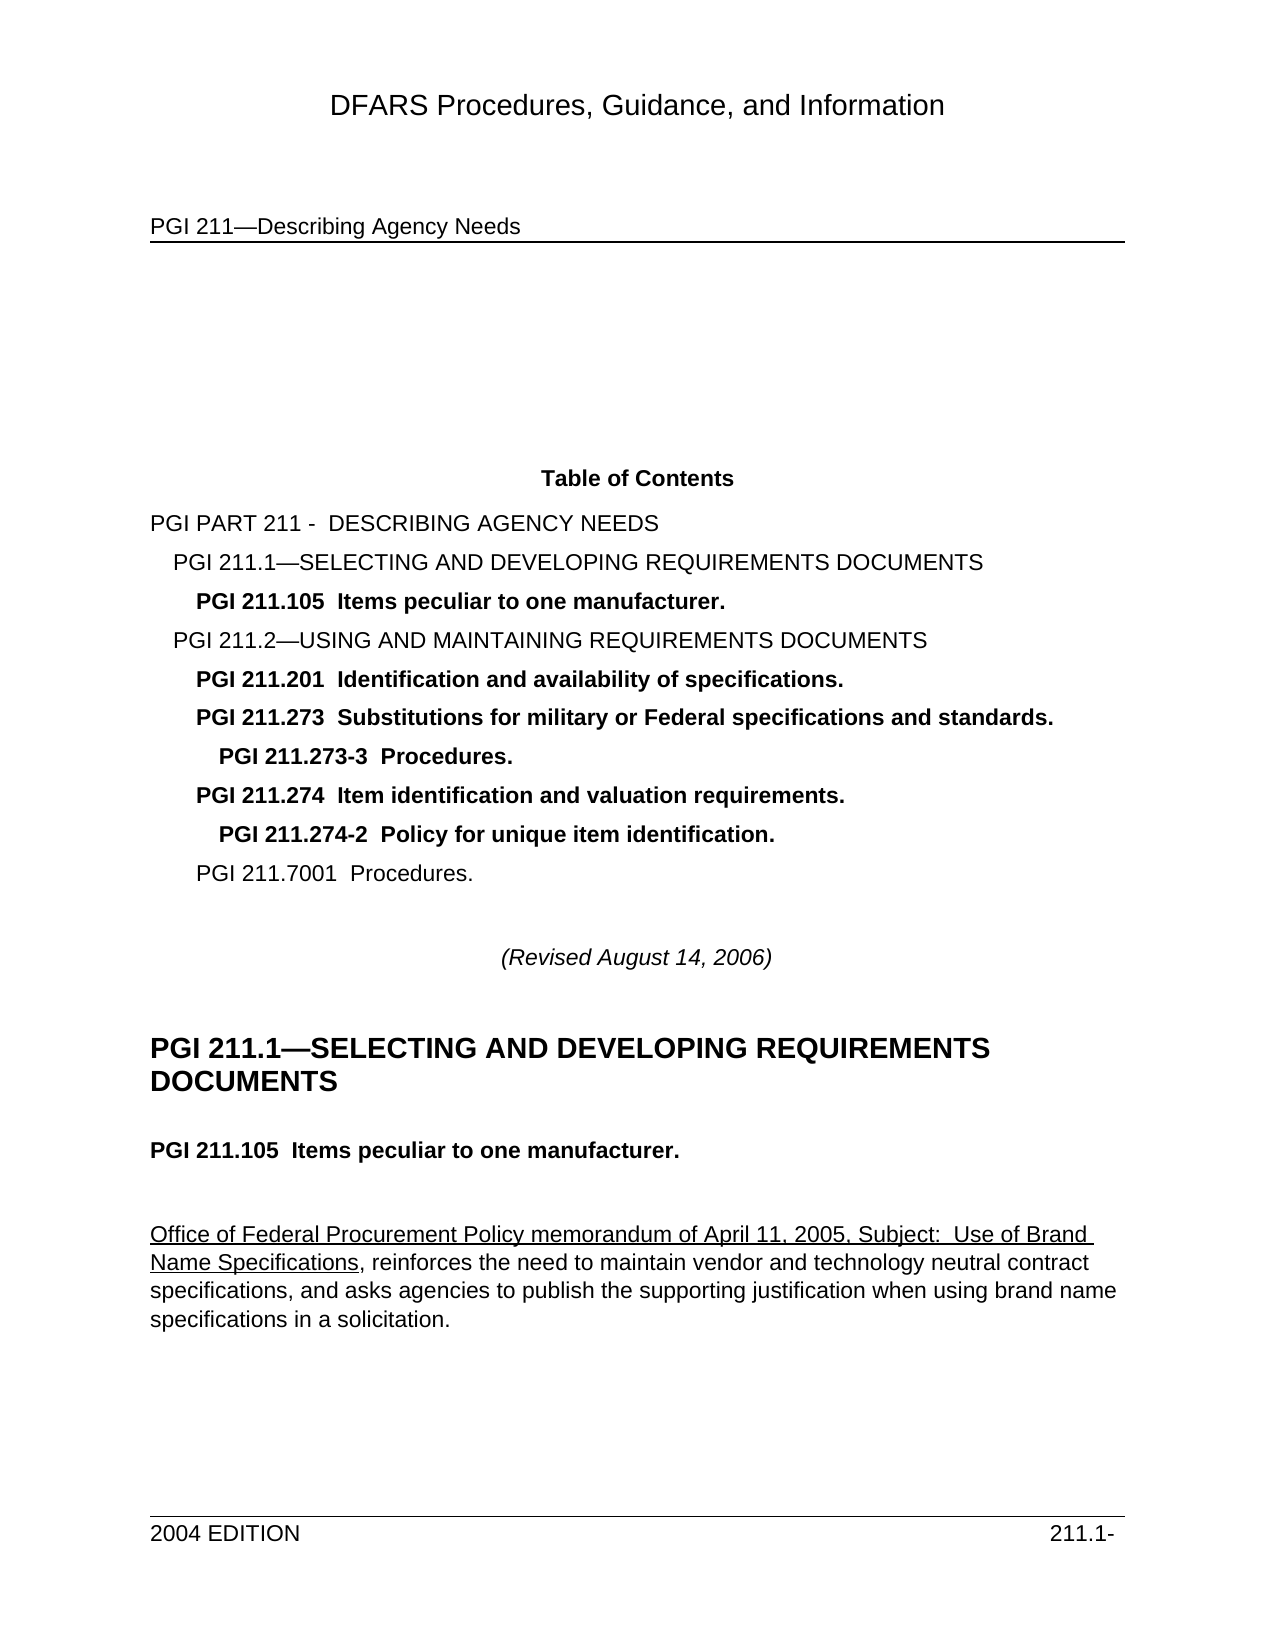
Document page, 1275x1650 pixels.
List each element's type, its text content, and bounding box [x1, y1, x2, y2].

text PGI 211.273 Substitutions for military or Federal specifications and standards. [196, 704, 1125, 731]
text PGI 211.7001 Procedures. [196, 860, 1125, 886]
text PGI 211.274 Item identification and valuation requirements. [196, 782, 1125, 808]
text PGI PART 211 - DESCRIBING AGENCY NEEDS [150, 510, 1125, 536]
text (Revised August 14, 2006) [150, 944, 1125, 970]
subtitle PGI 211.1—SELECTING AND DEVELOPING REQUIREMENTS DOCUMENTS [150, 997, 1125, 1098]
text Table of Contents [150, 465, 1125, 491]
text PGI 211.1—SELECTING AND DEVELOPING REQUIREMENTS DOCUMENTS [173, 549, 1125, 575]
text PGI 211.273-3 Procedures. [219, 743, 1125, 769]
subtitle PGI 211.105 Items peculiar to one manufacturer. [150, 1110, 1125, 1163]
text PGI 211.105 Items peculiar to one manufacturer. [196, 588, 1125, 614]
text PGI 211.274-2 Policy for unique item identification. [219, 821, 1125, 847]
text Office of Federal Procurement Policy memorandum of April 11, 2005, Subject: Use of Brand Name Specifications, reinforces the need to maintain vendor and technology neutral contract specifications, and asks agencies to publish the supporting justification when using brand name specifications in a solicitation. [150, 1192, 1125, 1332]
text PGI 211.201 Identification and availability of specifications. [196, 666, 1125, 692]
text PGI 211.2—USING AND MAINTAINING REQUIREMENTS DOCUMENTS [173, 627, 1125, 653]
